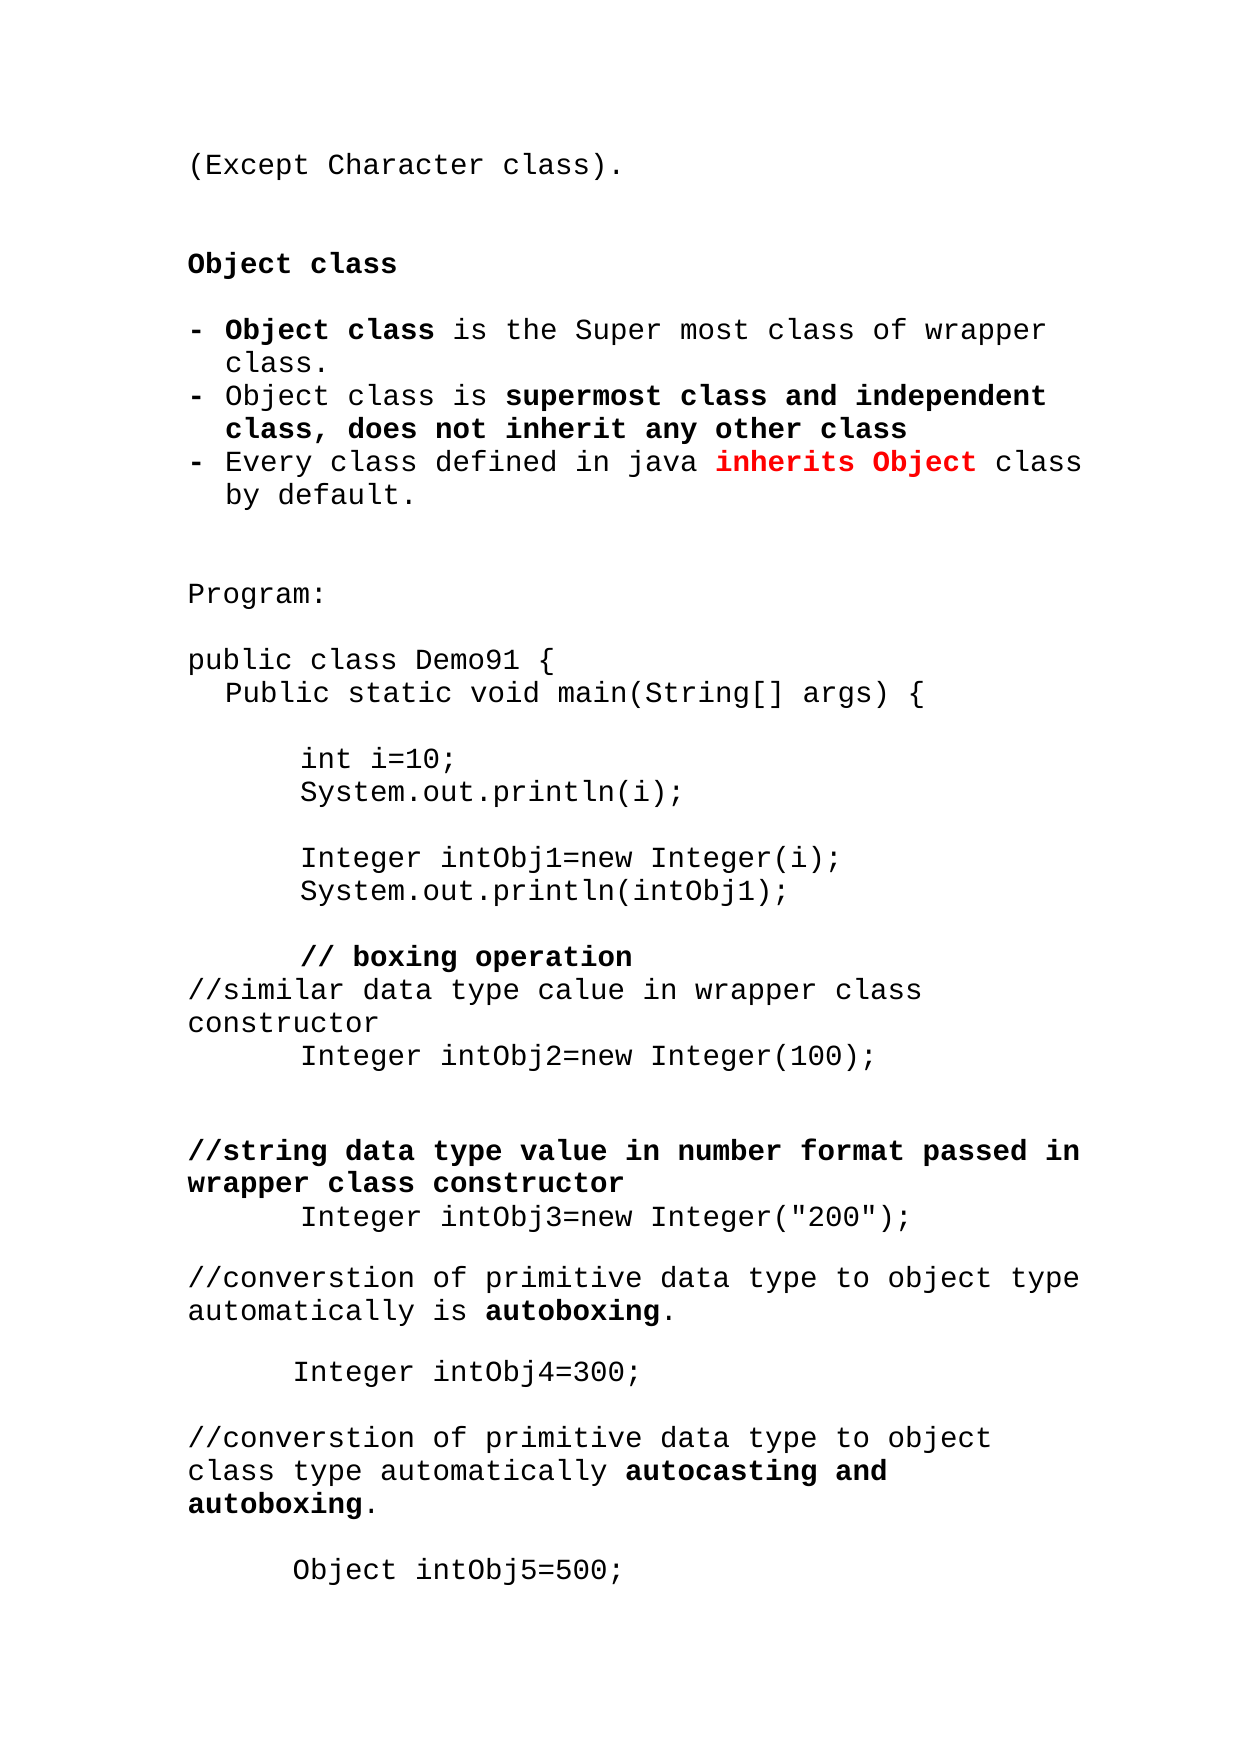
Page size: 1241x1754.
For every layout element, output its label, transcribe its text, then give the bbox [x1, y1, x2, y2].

text public class Demo91 { [187, 645, 1090, 678]
text Object class [187, 249, 1090, 282]
list Object class is the Super most class of wrapper class. [187, 315, 1090, 381]
text Integer intObj3=new Integer("200"); [187, 1202, 1090, 1235]
list Object class is supermost class and independent class, does not inherit any other class [187, 381, 1090, 447]
text //string data type value in number format passed in wrapper class constructor [187, 1136, 1090, 1202]
text //similar data type calue in wrapper class constructor [187, 976, 1090, 1042]
text // boxing operation [187, 942, 1090, 976]
text System.out.println(intObj1); [187, 876, 1090, 909]
text int i=10; [187, 744, 1090, 777]
text Program: [187, 579, 1090, 612]
text Public static void main(String[] args) { [187, 678, 1090, 711]
list Every class defined in java inherits Object class by default. [187, 447, 1090, 513]
text Integer intObj4=300; [187, 1357, 1090, 1390]
text System.out.println(i); [187, 777, 1090, 810]
text //converstion of primitive data type to object type automatically is autoboxing. [187, 1263, 1090, 1329]
text //converstion of primitive data type to object class type automatically autocasting and autoboxing. [187, 1423, 1090, 1522]
text Integer intObj2=new Integer(100); [187, 1042, 1090, 1074]
text (Except Character class). [187, 150, 1090, 183]
text Integer intObj1=new Integer(i); [187, 843, 1090, 876]
text Object intObj5=500; [187, 1555, 1090, 1588]
